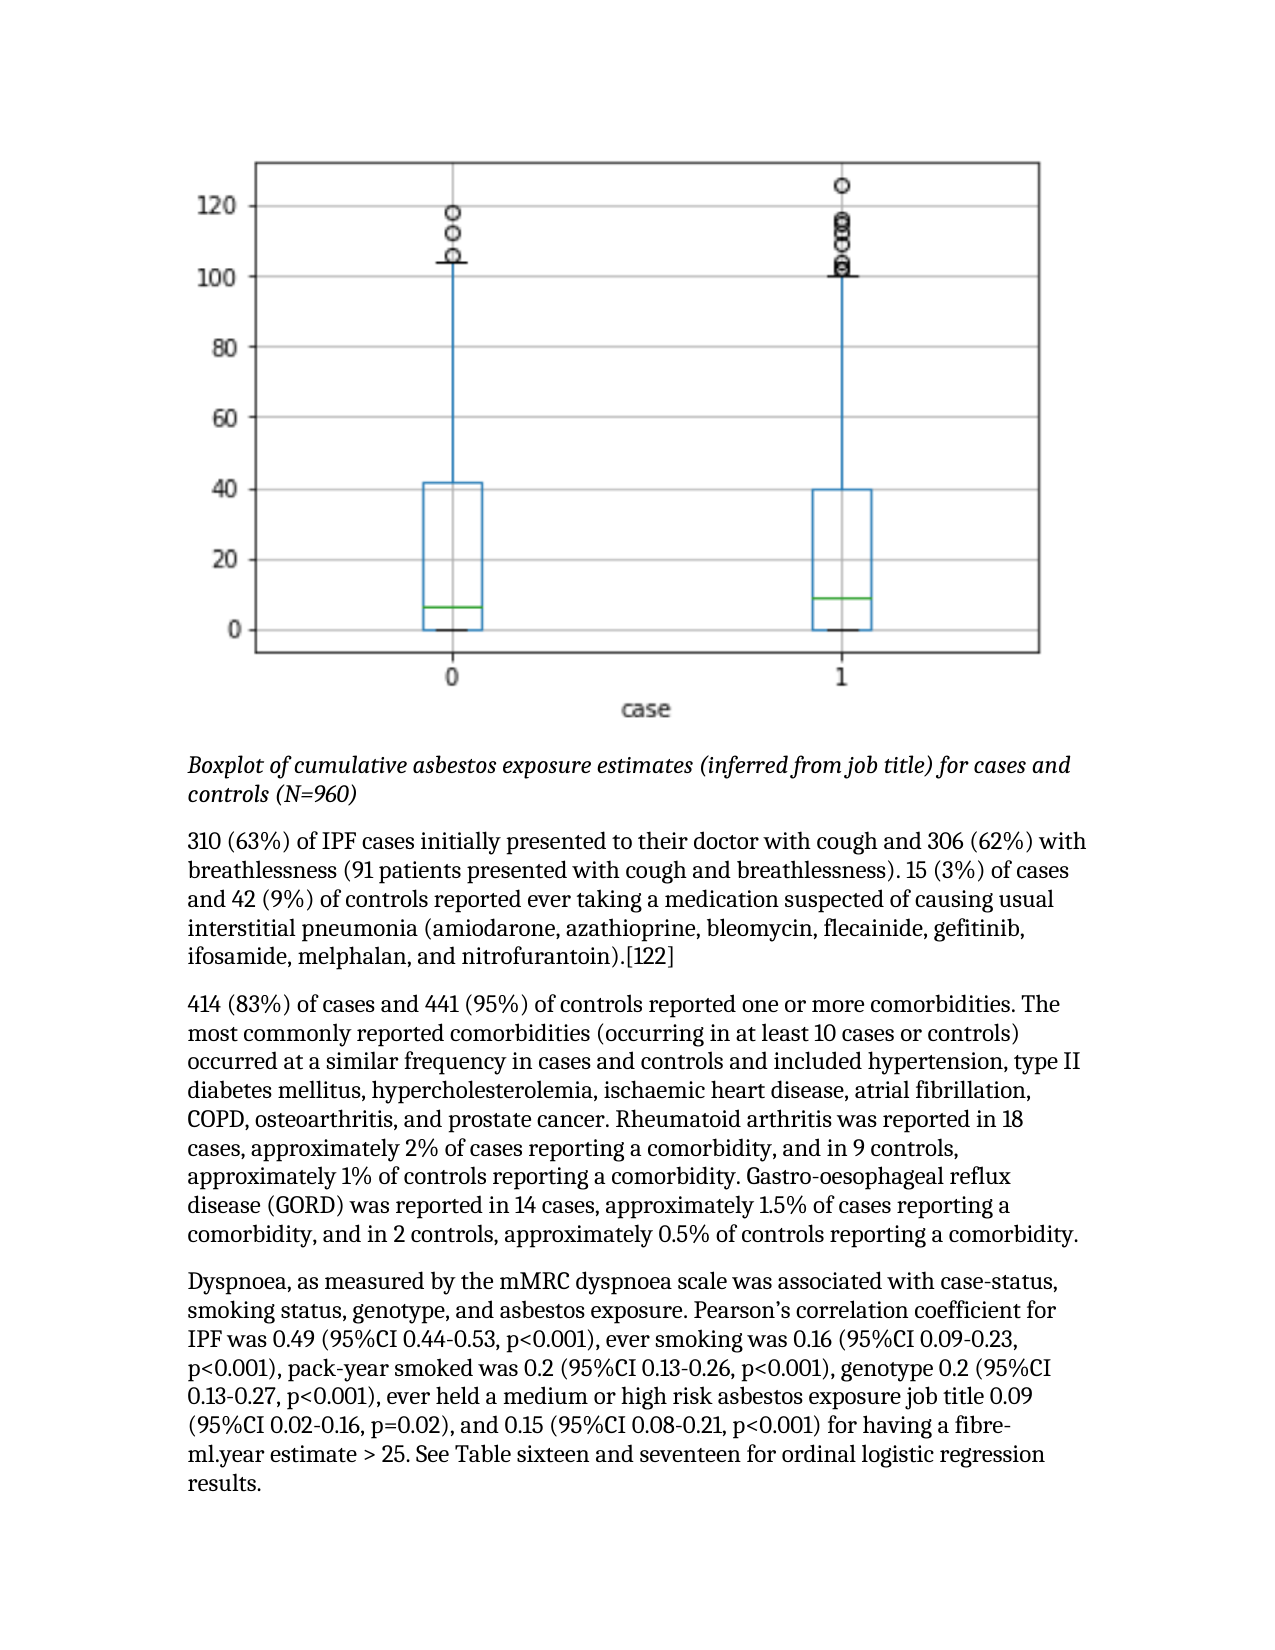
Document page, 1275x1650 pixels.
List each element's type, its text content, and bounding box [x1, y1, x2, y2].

picture [187, 150, 1063, 731]
text Dyspnoea, as measured by the mMRC dyspnoea scale was associated with case-status, smoking status, genotype, and asbestos exposure. Pearson’s correlation coefficient for IPF was 0.49 (95%CI 0.44-0.53, p<0.001), ever smoking was 0.16 (95%CI 0.09-0.23, p<0.001), pack-year smoked was 0.2 (95%CI 0.13-0.26, p<0.001), genotype 0.2 (95%CI 0.13-0.27, p<0.001), ever held a medium or high risk asbestos exposure job title 0.09 (95%CI 0.02-0.16, p=0.02), and 0.15 (95%CI 0.08-0.21, p<0.001) for having a fibre-ml.year estimate > 25. See Table sixteen and seventeen for ordinal logistic regression results. [187, 1267, 1087, 1497]
text 310 (63%) of IPF cases initially presented to their doctor with cough and 306 (62%) with breathlessness (91 patients presented with cough and breathlessness). 15 (3%) of cases and 42 (9%) of controls reported ever taking a medication suspected of causing usual interstitial pneumonia (amiodarone, azathioprine, bleomycin, flecainide, gefitinib, ifosamide, melphalan, and nitrofurantoin).[122] [187, 827, 1087, 971]
text Boxplot of cumulative asbestos exposure estimates (inferred from job title) for cases and controls (N=960) [187, 751, 1087, 808]
text 414 (83%) of cases and 441 (95%) of controls reported one or more comorbidities. The most commonly reported comorbidities (occurring in at least 10 cases or controls) occurred at a similar frequency in cases and controls and included hypertension, type II diabetes mellitus, hypercholesterolemia, ischaemic heart disease, atrial fibrillation, COPD, osteoarthritis, and prostate cancer. Rheumatoid arthritis was reported in 18 cases, approximately 2% of cases reporting a comorbidity, and in 9 controls, approximately 1% of controls reporting a comorbidity. Gastro-oesophageal reflux disease (GORD) was reported in 14 cases, approximately 1.5% of cases reporting a comorbidity, and in 2 controls, approximately 0.5% of controls reporting a comorbidity. [187, 990, 1087, 1248]
